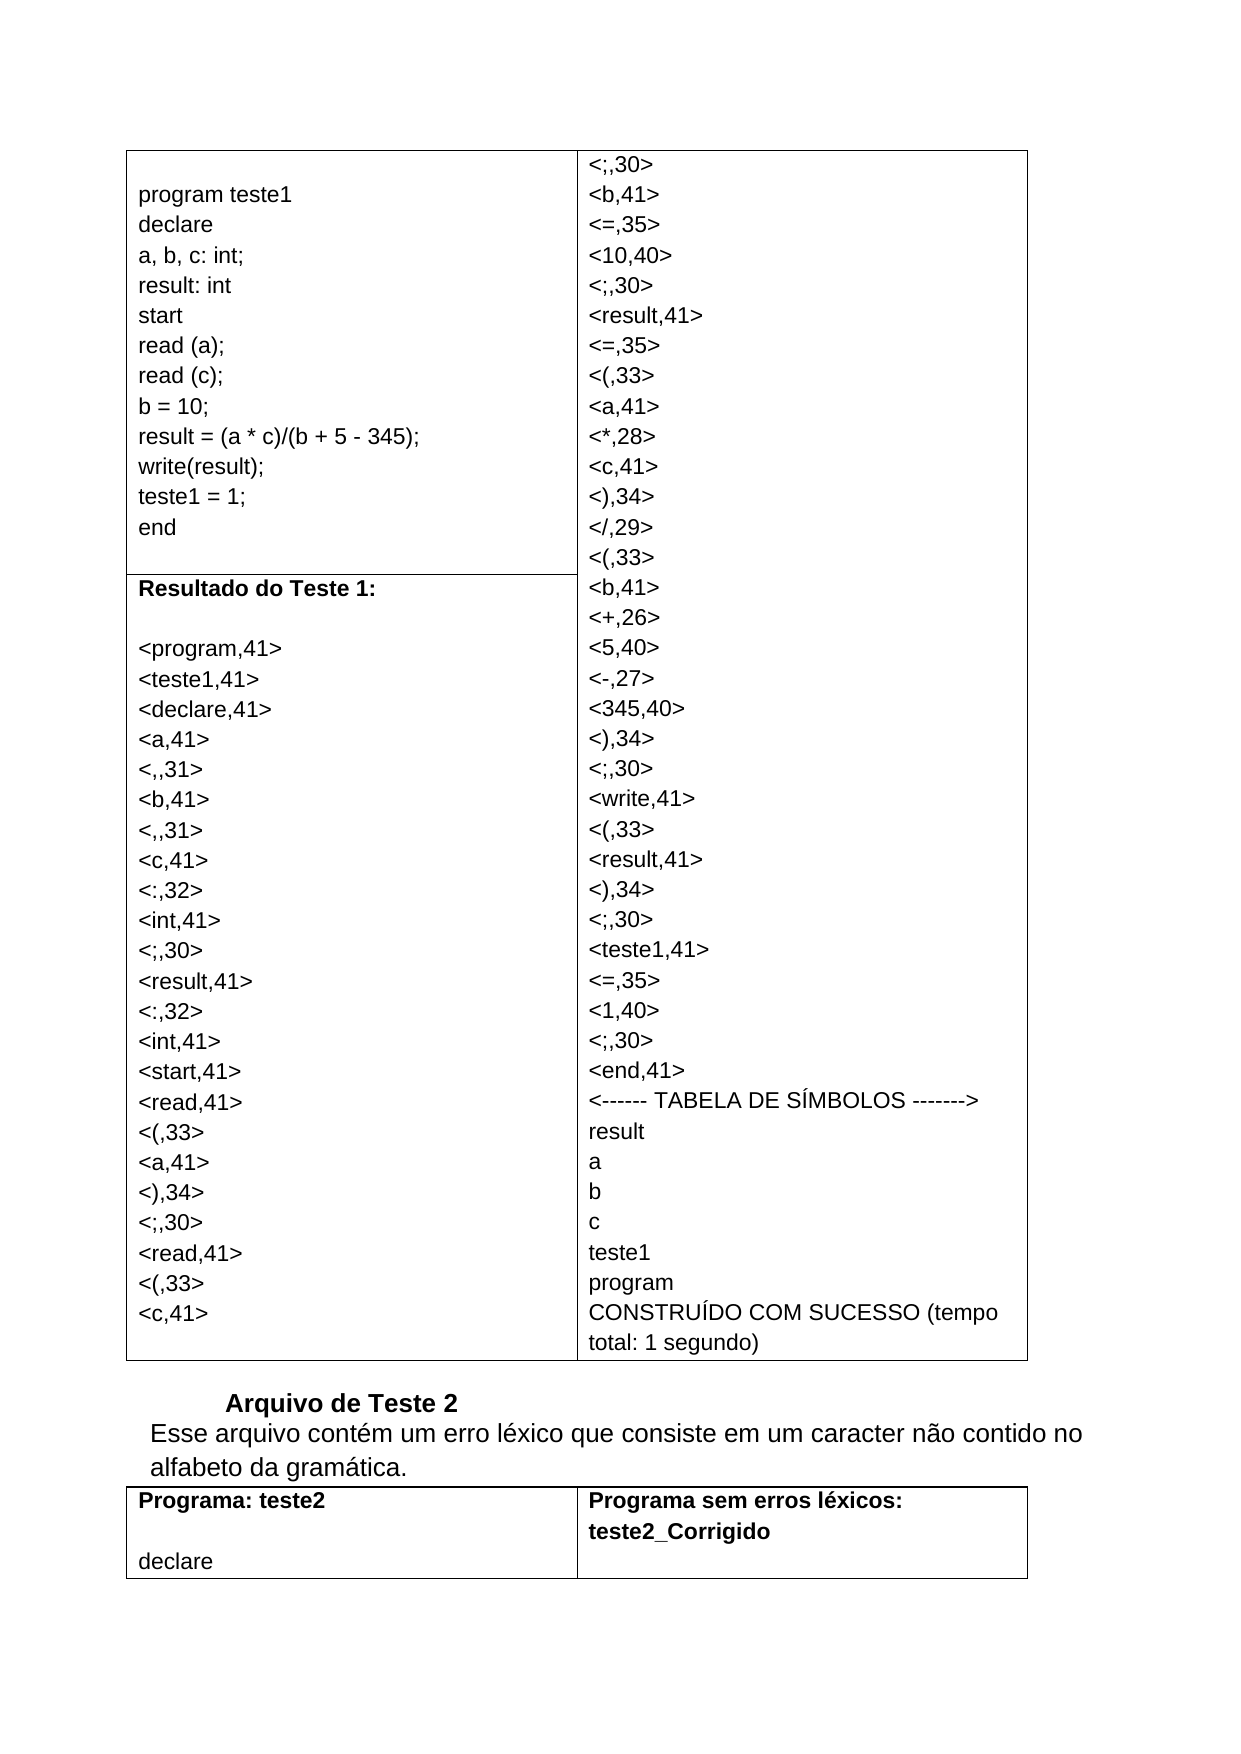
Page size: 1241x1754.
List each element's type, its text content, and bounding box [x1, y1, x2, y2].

table_cell Resultado do Teste 1: <program,41> <teste1,41> <declare,41> <a,41> <,,31> <b,41> <,,31> <c,41> <:,32> <int,41> <;,30> <result,41> <:,32> <int,41> <start,41> <read,41> <(,33> <a,41> <),34> <;,30> <read,41> <(,33> <c,41> [127, 575, 577, 1360]
text Arquivo de Teste 2 [150, 1388, 1090, 1418]
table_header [127, 1488, 577, 1578]
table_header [578, 1488, 1027, 1578]
text Esse arquivo contém um erro léxico que consiste em um caracter não contido no alfabeto da gramática. [150, 1418, 1090, 1482]
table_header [127, 151, 577, 574]
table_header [578, 151, 1027, 1360]
